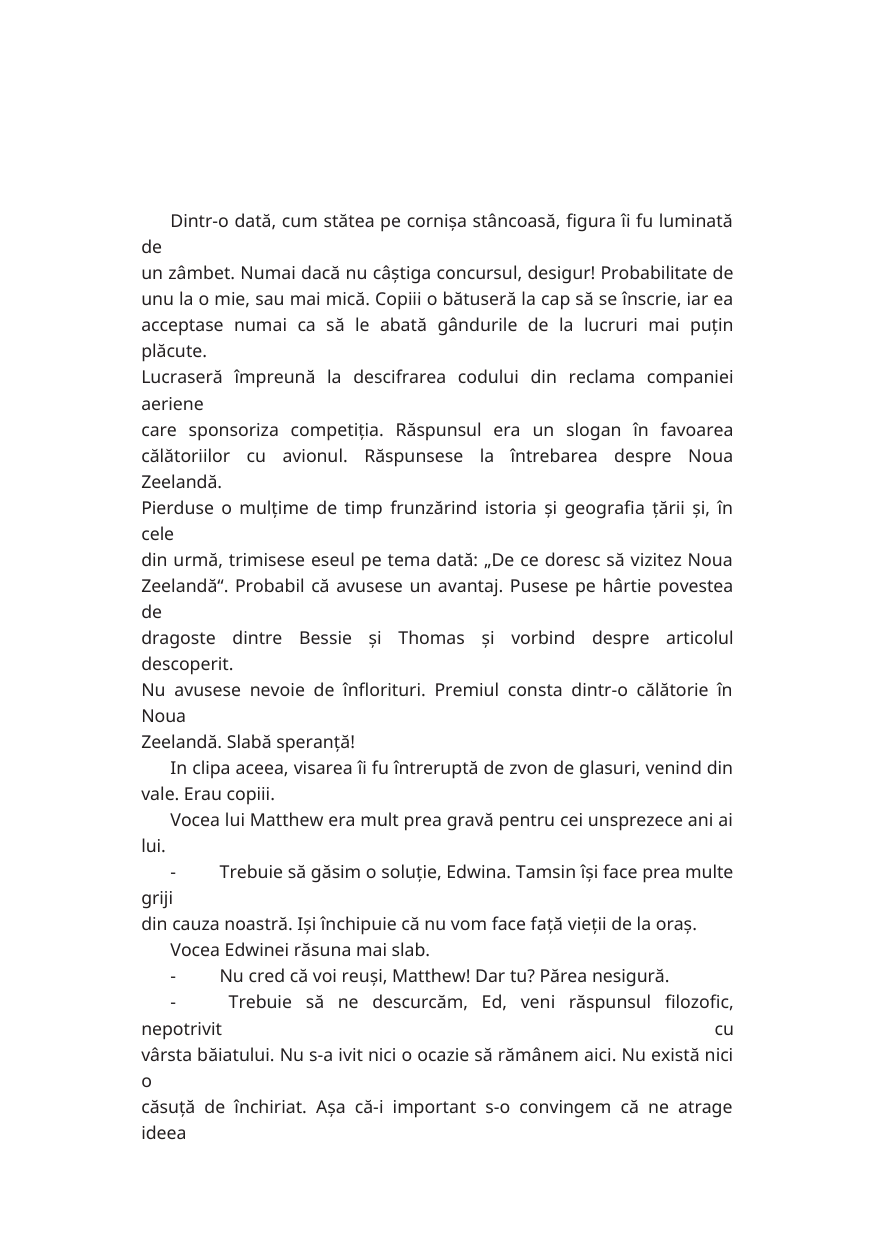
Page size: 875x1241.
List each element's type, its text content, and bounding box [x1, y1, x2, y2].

text Dintr-o dată, cum stătea pe cornişa stâncoasă, figura îi fu luminată de un zâmbet. Numai dacă nu câştiga concursul, desigur! Probabilitate de unu la o mie, sau mai mică. Copiii o bătuseră la cap să se înscrie, iar ea acceptase numai ca să le abată gândurile de la lucruri mai puţin plăcute. Lucraseră împreună la descifrarea codului din reclama companiei aeriene care sponsoriza competiţia. Răspunsul era un slogan în favoarea călătoriilor cu avionul. Răspunsese la întrebarea despre Noua Zeelandă. Pierduse o mulţime de timp frunzărind istoria şi geografia ţării şi, în cele din urmă, trimisese eseul pe tema dată: „De ce doresc să vizitez Noua Zeelandă“. Probabil că avusese un avantaj. Pusese pe hârtie povestea de dragoste dintre Bessie şi Thomas şi vorbind despre articolul descoperit. Nu avusese nevoie de înflorituri. Premiul consta dintr-o călătorie în Noua Zeelandă. Slabă speranţă! [141, 207, 734, 754]
list Nu cred că voi reuşi, Matthew! Dar tu? Părea nesigură. [141, 962, 734, 988]
text In clipa aceea, visarea îi fu întreruptă de zvon de glasuri, venind din vale. Erau copiii. [141, 754, 734, 806]
text Vocea Edwinei răsuna mai slab. [141, 936, 734, 962]
list Trebuie să găsim o soluţie, Edwina. Tamsin îşi face prea multe griji din cauza noastră. Işi închipuie că nu vom face faţă vieţii de la oraş. [141, 858, 734, 936]
text Vocea lui Matthew era mult prea gravă pentru cei unsprezece ani ai lui. [141, 806, 734, 858]
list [141, 988, 734, 1144]
